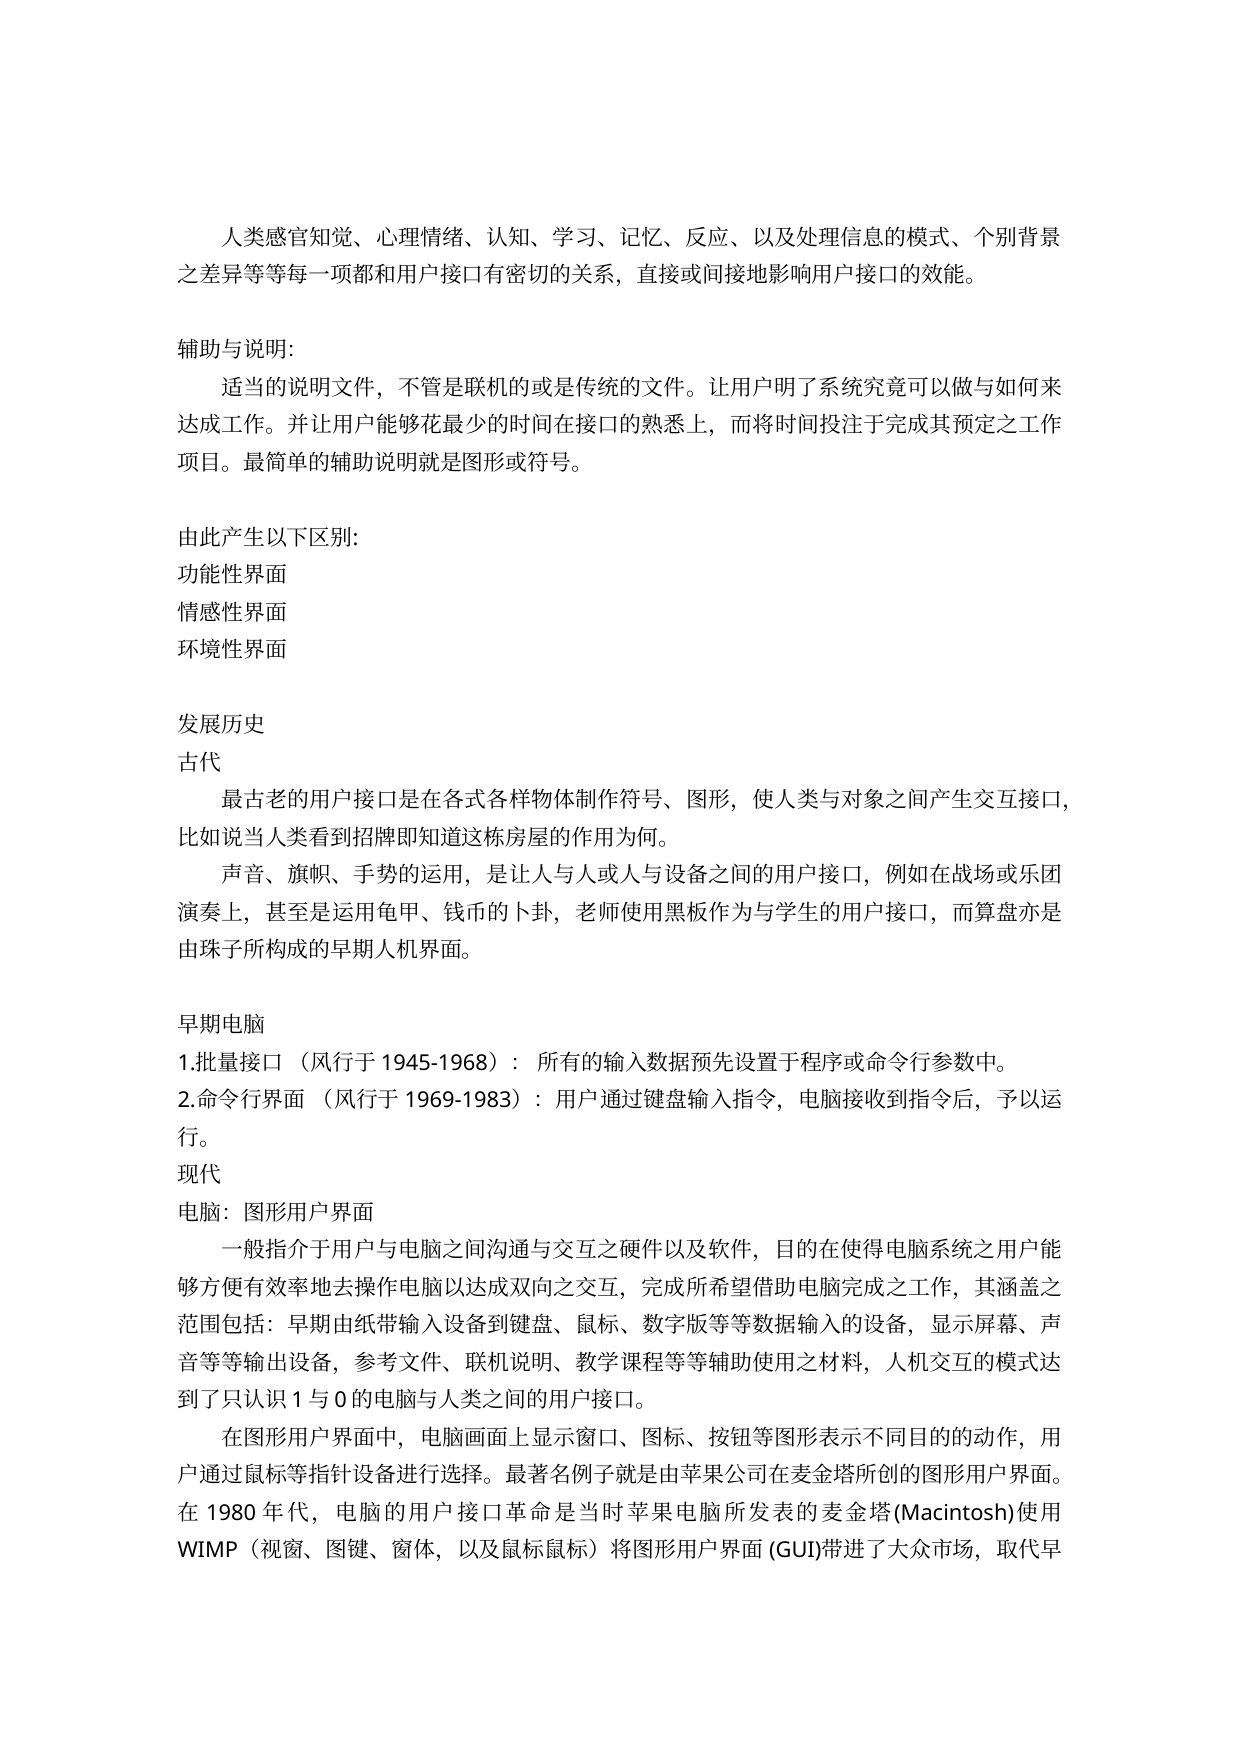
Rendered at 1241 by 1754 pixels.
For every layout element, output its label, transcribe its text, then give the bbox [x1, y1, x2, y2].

text 1.批量接口 （风行于1945-1968）： 所有的输入数据预先设置于程序或命令行参数中。 [177, 1042, 1063, 1079]
text 电脑：图形用户界面 [177, 1192, 1063, 1229]
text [177, 1492, 1063, 1567]
text 情感性界面 [177, 592, 1063, 629]
text 适当的说明文件，不管是联机的或是传统的文件。让用户明了系统究竟可以做与如何来达成工作。并让用户能够花最少的时间在接口的熟悉上，而将时间投注于完成其预定之工作项目。最简单的辅助说明就是图形或符号。 [177, 367, 1063, 479]
text 最古老的用户接口是在各式各样物体制作符号、图形，使人类与对象之间产生交互接口，比如说当人类看到招牌即知道这栋房屋的作用为何。 [177, 779, 1063, 854]
text 早期电脑 [177, 1004, 1063, 1042]
text 古代 [177, 742, 1063, 779]
text 现代 [177, 1154, 1063, 1192]
text 辅助与说明： [177, 329, 1063, 367]
text 功能性界面 [177, 554, 1063, 592]
text 环境性界面 [177, 629, 1063, 667]
text 人类感官知觉、心理情绪、认知、学习、记忆、反应、以及处理信息的模式、个别背景之差异等等每一项都和用户接口有密切的关系，直接或间接地影响用户接口的效能。 [177, 217, 1063, 292]
text 声音、旗帜、手势的运用，是让人与人或人与设备之间的用户接口，例如在战场或乐团演奏上，甚至是运用龟甲、钱币的卜卦，老师使用黑板作为与学生的用户接口，而算盘亦是由珠子所构成的早期人机界面。 [177, 854, 1063, 967]
text 在图形用户界面中，电脑画面上显示窗口、图标、按钮等图形表示不同目的的动作，用户通过鼠标等指针设备进行选择。最著名例子就是由苹果公司在麦金塔所创的图形用户界面。 [177, 1417, 1063, 1492]
text 发展历史 [177, 704, 1063, 742]
text 2.命令行界面 （风行于1969-1983）：用户通过键盘输入指令，电脑接收到指令后，予以运行。 [177, 1079, 1063, 1154]
text 一般指介于用户与电脑之间沟通与交互之硬件以及软件，目的在使得电脑系统之用户能够方便有效率地去操作电脑以达成双向之交互，完成所希望借助电脑完成之工作，其涵盖之范围包括：早期由纸带输入设备到键盘、鼠标、数字版等等数据输入的设备，显示屏幕、声音等等输出设备，参考文件、联机说明、教学课程等等辅助使用之材料，人机交互的模式达到了只认识1与0的电脑与人类之间的用户接口。 [177, 1229, 1063, 1417]
text 由此产生以下区别: [177, 517, 1063, 554]
